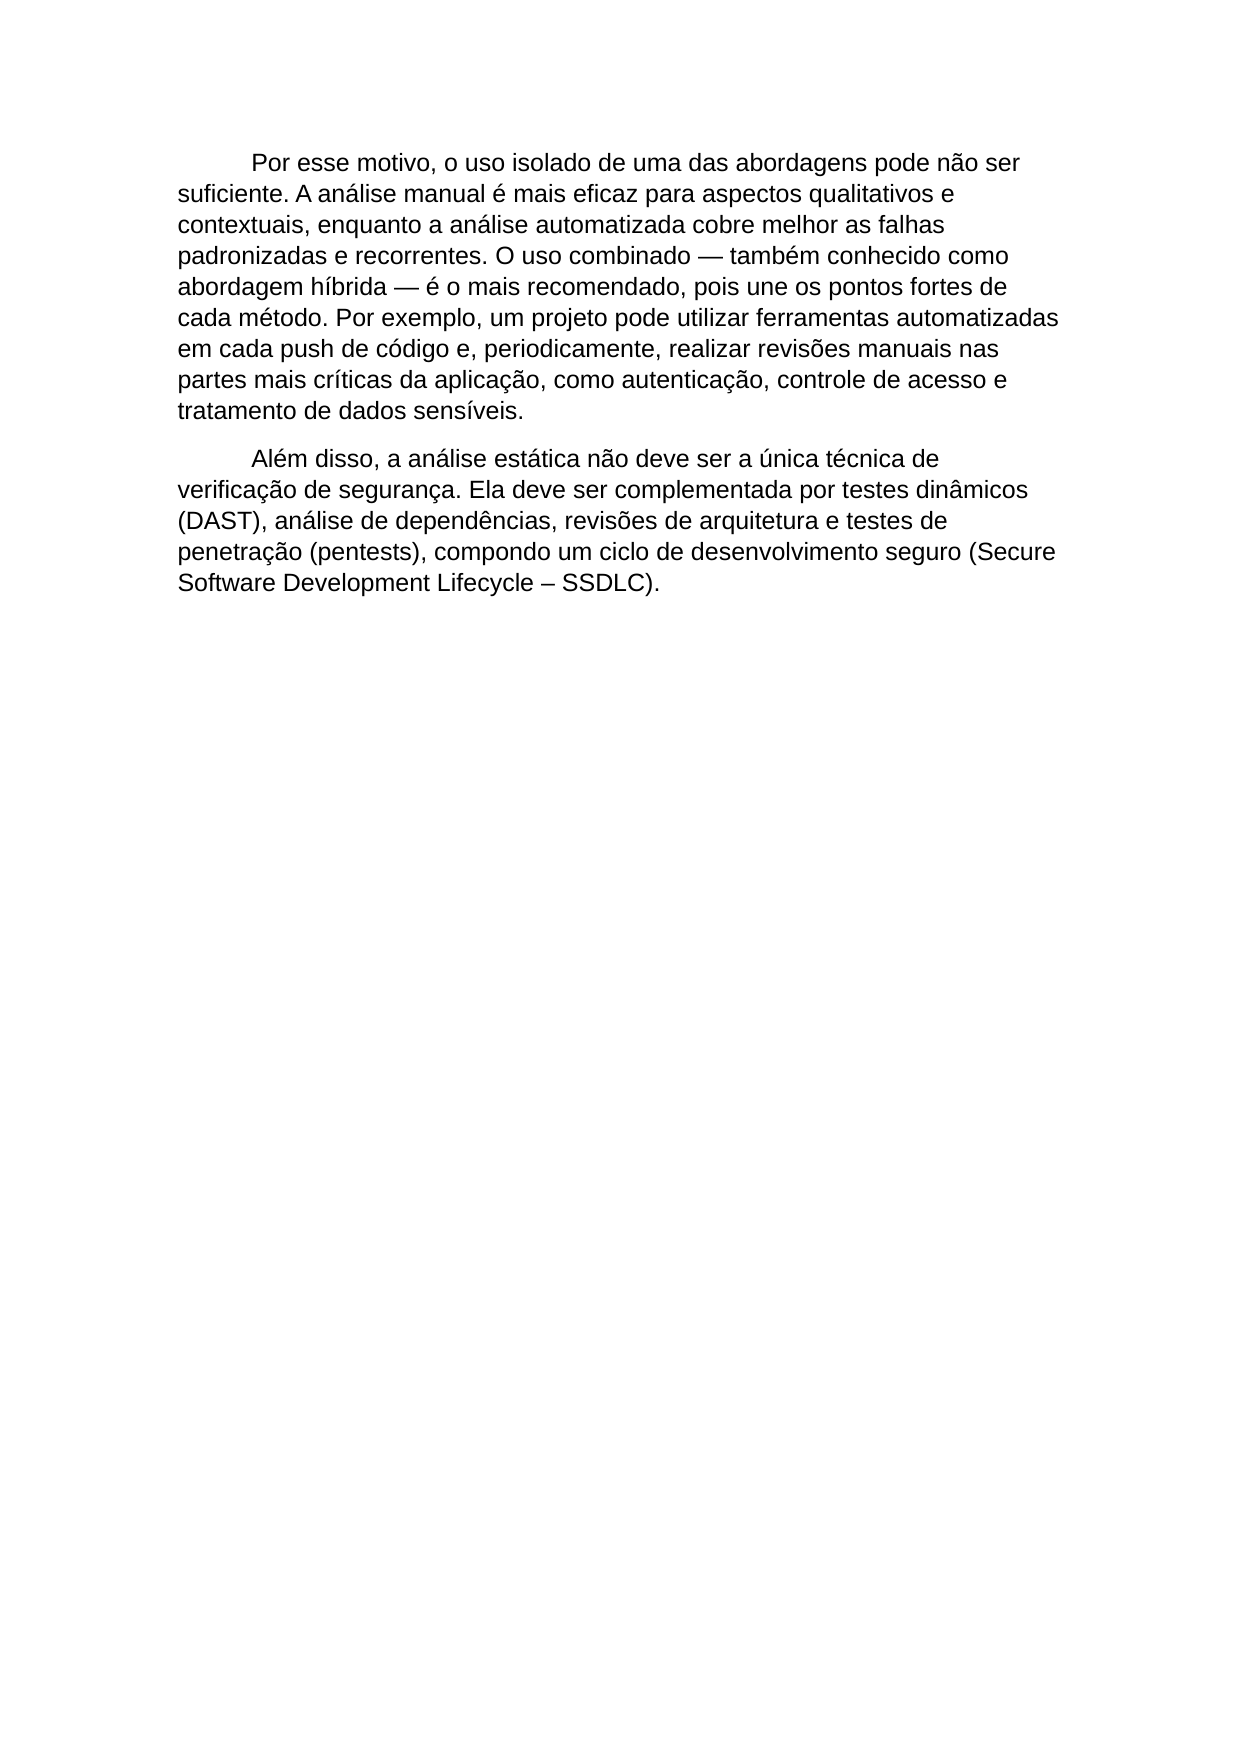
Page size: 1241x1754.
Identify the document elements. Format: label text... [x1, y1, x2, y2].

text Além disso, a análise estática não deve ser a única técnica de verificação de segurança. Ela deve ser complementada por testes dinâmicos (DAST), análise de dependências, revisões de arquitetura e testes de penetração (pentests), compondo um ciclo de desenvolvimento seguro (Secure Software Development Lifecycle – SSDLC). [177, 444, 1063, 597]
text Por esse motivo, o uso isolado de uma das abordagens pode não ser suficiente. A análise manual é mais eficaz para aspectos qualitativos e contextuais, enquanto a análise automatizada cobre melhor as falhas padronizadas e recorrentes. O uso combinado — também conhecido como abordagem híbrida — é o mais recomendado, pois une os pontos fortes de cada método. Por exemplo, um projeto pode utilizar ferramentas automatizadas em cada push de código e, periodicamente, realizar revisões manuais nas partes mais críticas da aplicação, como autenticação, controle de acesso e tratamento de dados sensíveis. [177, 148, 1063, 425]
